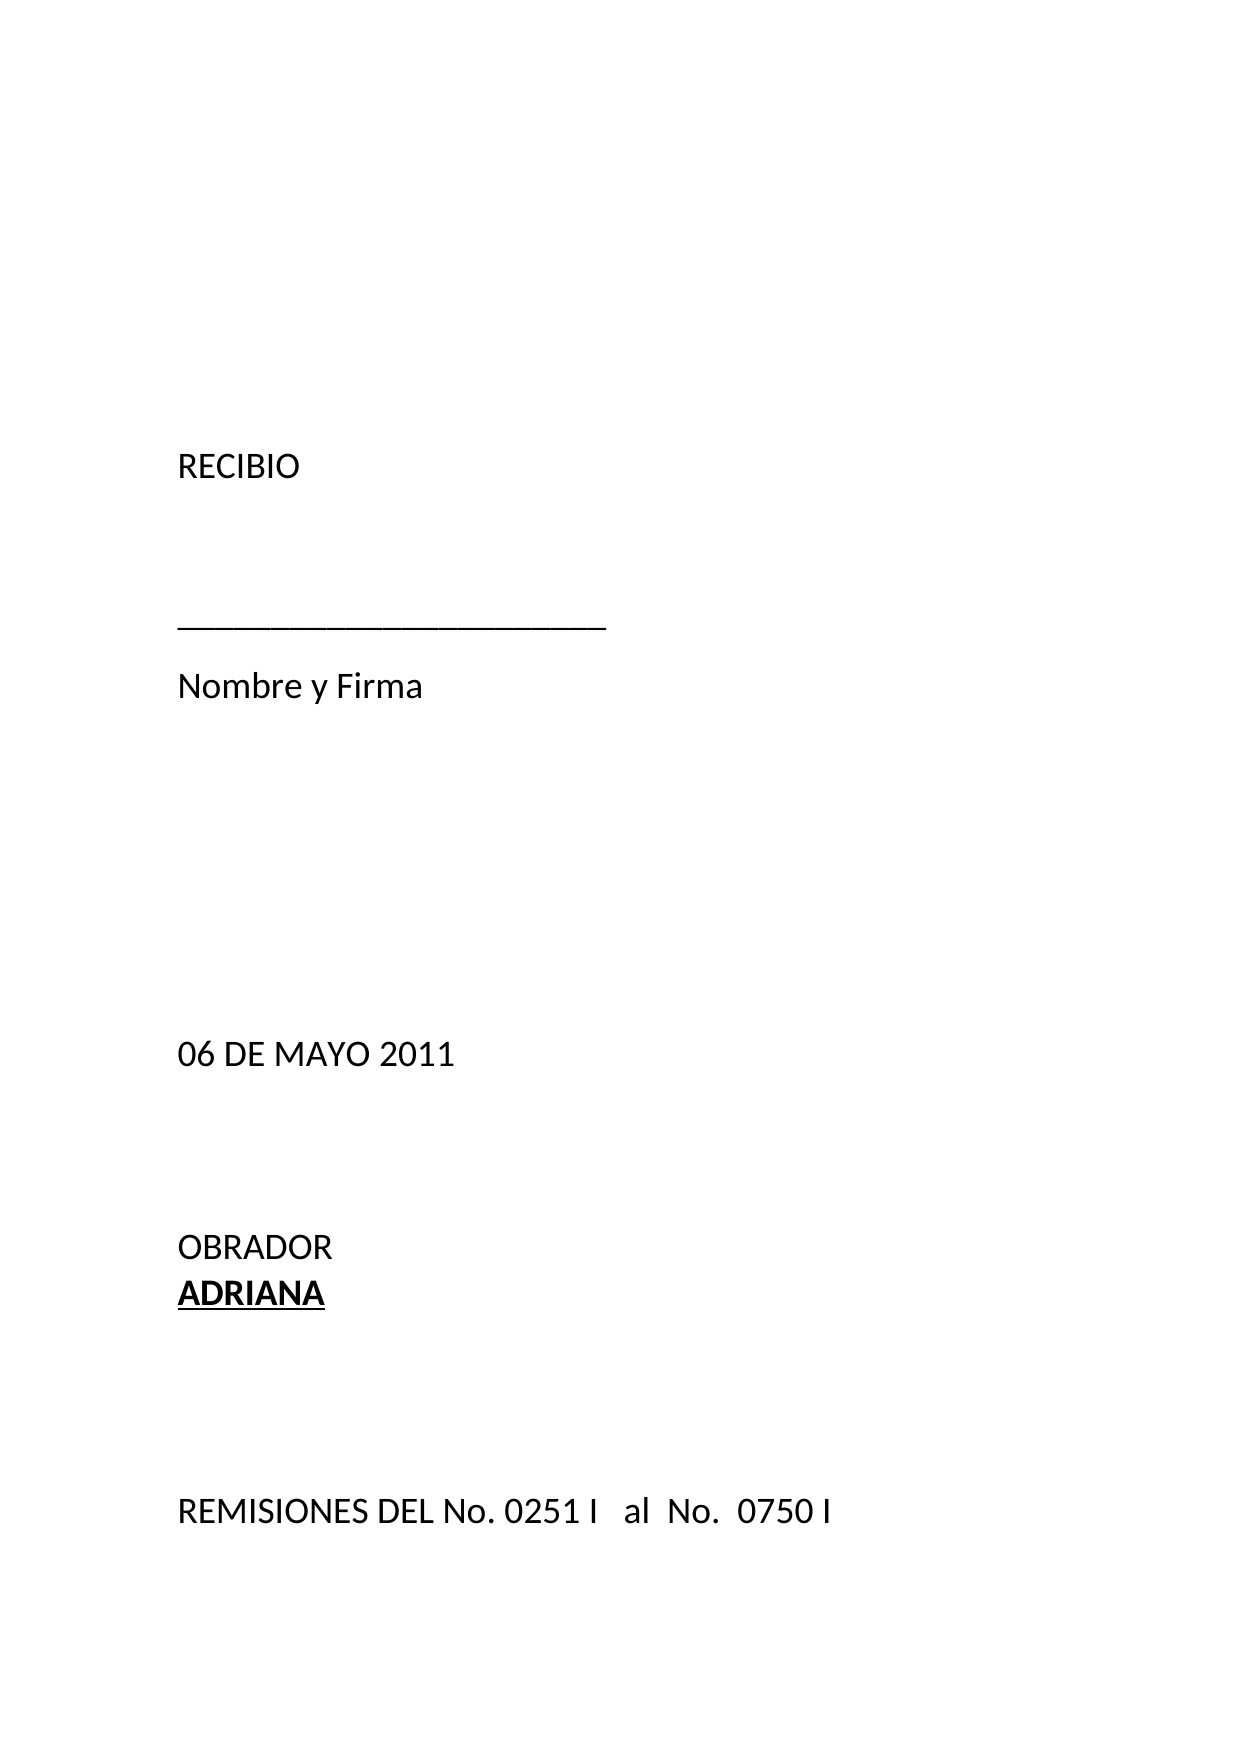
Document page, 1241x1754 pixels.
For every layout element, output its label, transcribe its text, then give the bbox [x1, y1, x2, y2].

text REMISIONES DEL No. 0251 I al No. 0750 I [177, 1487, 1063, 1533]
text _______________________ [177, 589, 1063, 635]
text OBRADOR [177, 1223, 1063, 1269]
text RECIBIO [177, 442, 1063, 488]
text 06 DE MAYO 2011 [177, 1030, 1063, 1076]
text Nombre y Firma [177, 662, 1063, 708]
text ADRIANA [177, 1269, 1063, 1315]
